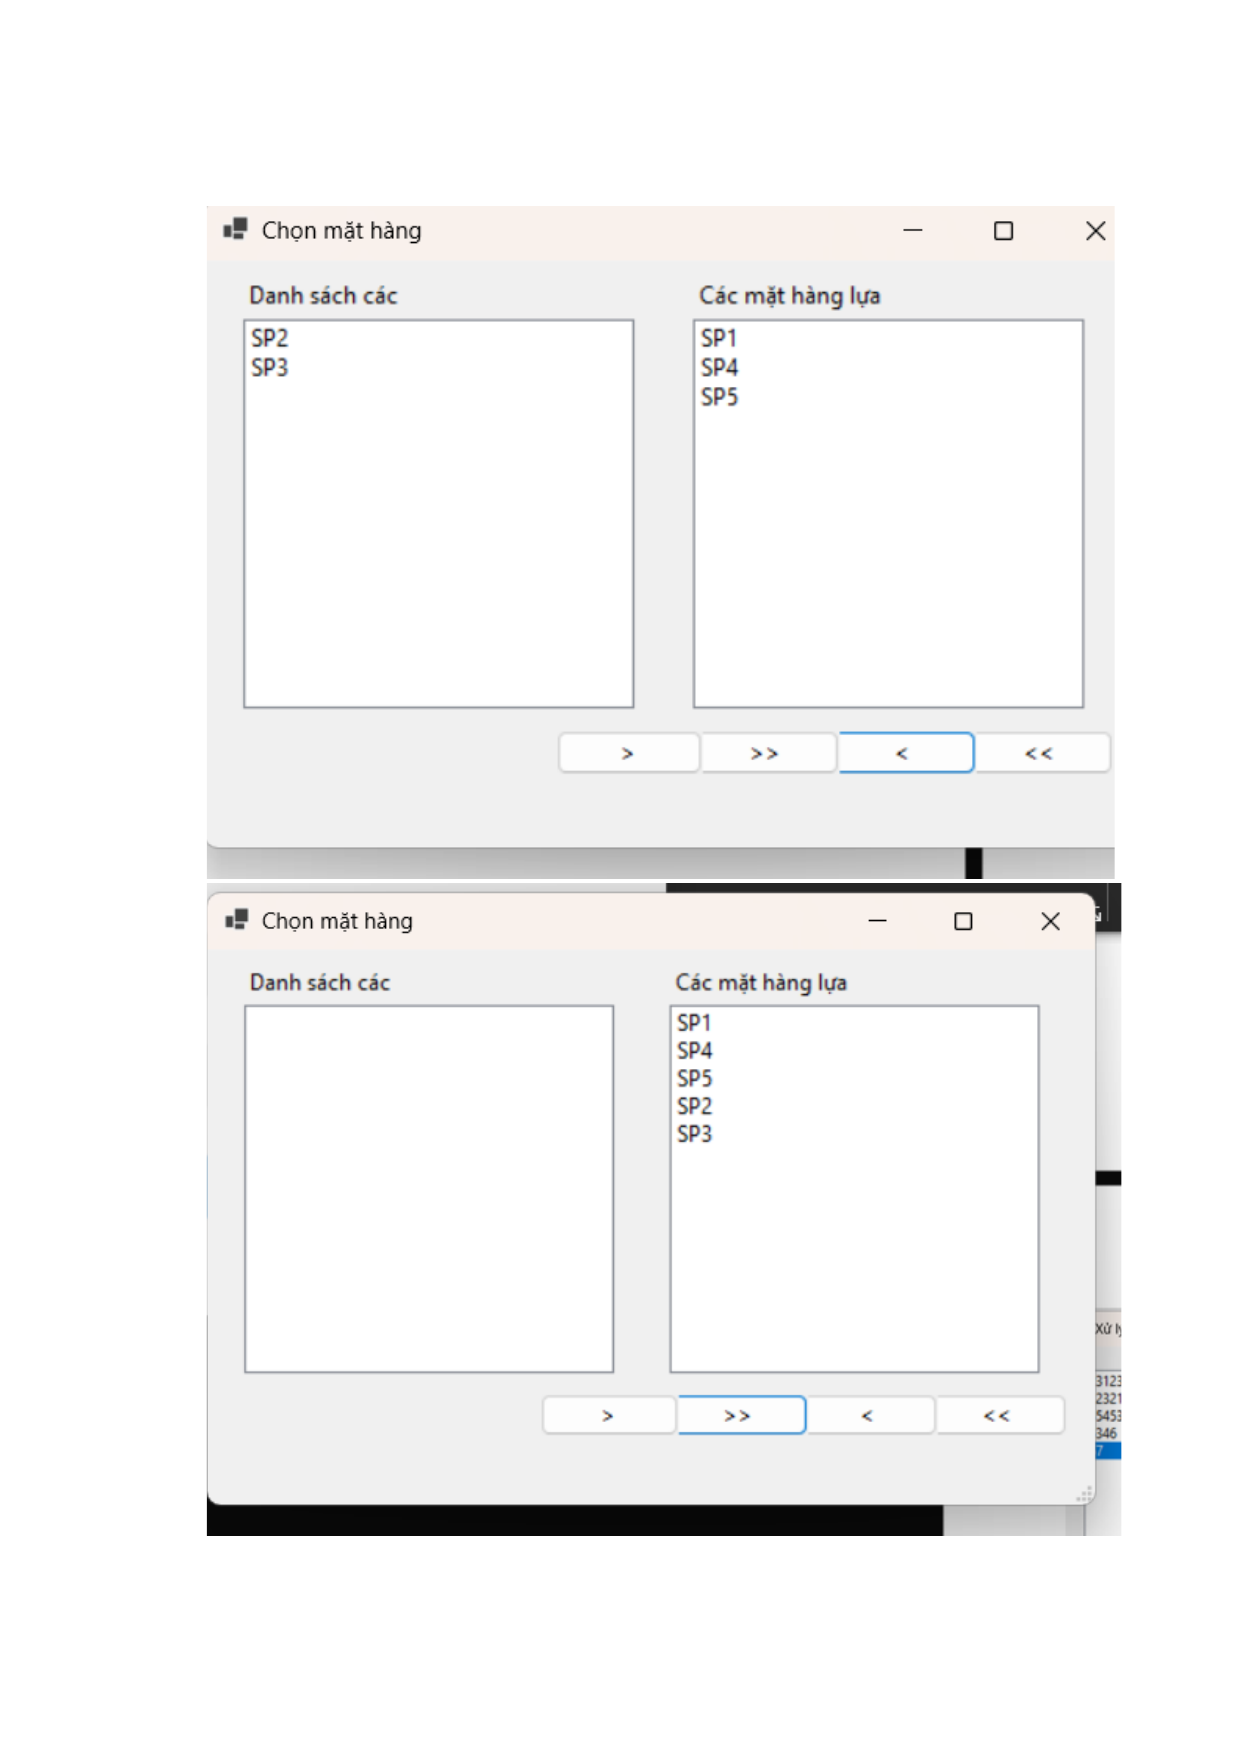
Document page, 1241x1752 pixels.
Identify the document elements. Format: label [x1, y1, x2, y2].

picture [206, 883, 1122, 1536]
picture [206, 206, 1115, 879]
